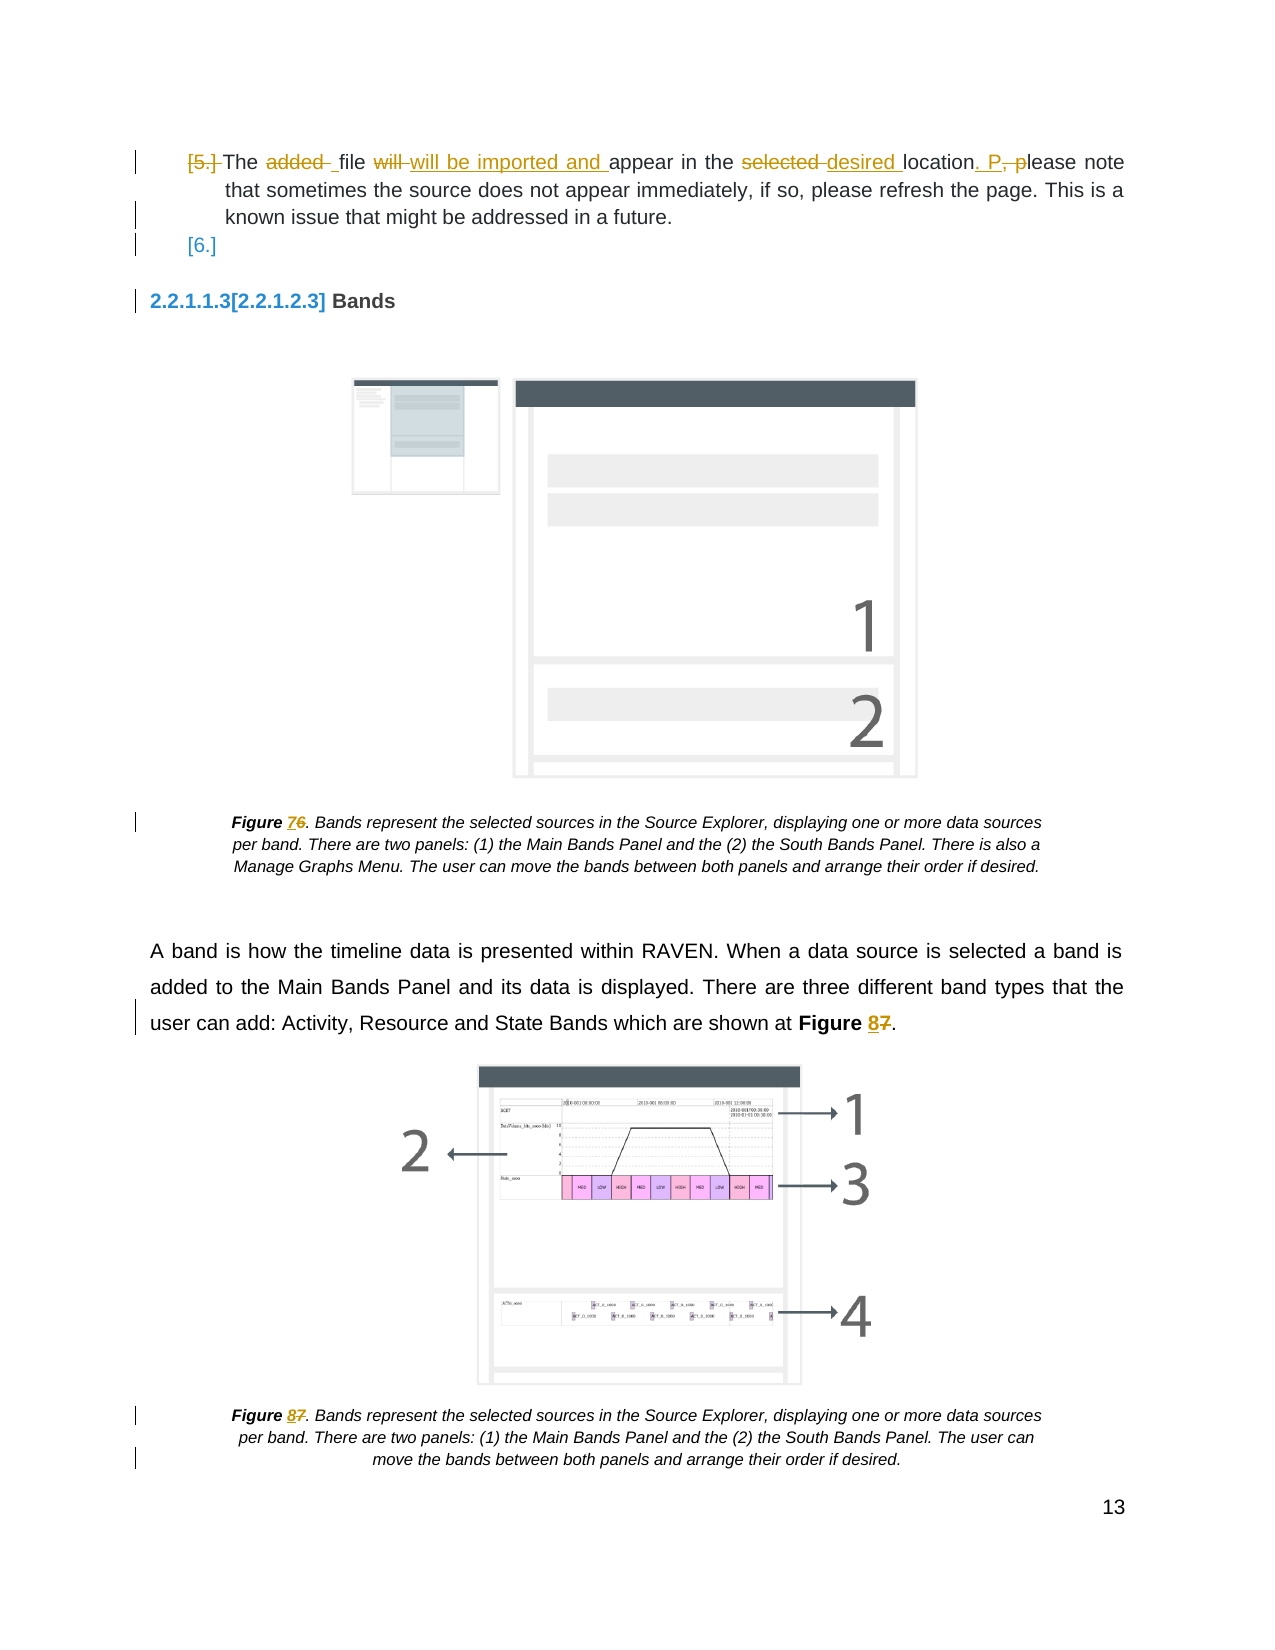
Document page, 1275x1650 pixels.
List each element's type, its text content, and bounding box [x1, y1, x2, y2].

text Figure . Bands represent the selected sources in the Source Explorer, displaying one or more data sources per band. There are two panels: (1) the Main Bands Panel and the (2) the South Bands Panel. There is also a Manage Graphs Menu. The user can move the bands between both panels and arrange their order if desired. [225, 812, 1050, 876]
list The file appear in the locationlease note that sometimes the source does not appear immediately, if so, please refresh the page. This is a known issue that might be addressed in a future. [187, 150, 1125, 229]
text A band is how the timeline data is presented within RAVEN. When a data source is selected a band is added to the Main Bands Panel and its data is displayed. There are three different band types that the user can add: Activity, Resource and State Bands which are shown at Figure . [150, 939, 1125, 1035]
text Figure . Bands represent the selected sources in the Source Explorer, displaying one or more data sources per band. There are two panels: (1) the Main Bands Panel and the (2) the South Bands Panel. The user can move the bands between both panels and arrange their order if desired. [225, 1406, 1050, 1469]
subtitle Bands [150, 289, 1125, 313]
picture [335, 350, 940, 797]
picture [399, 1059, 876, 1390]
